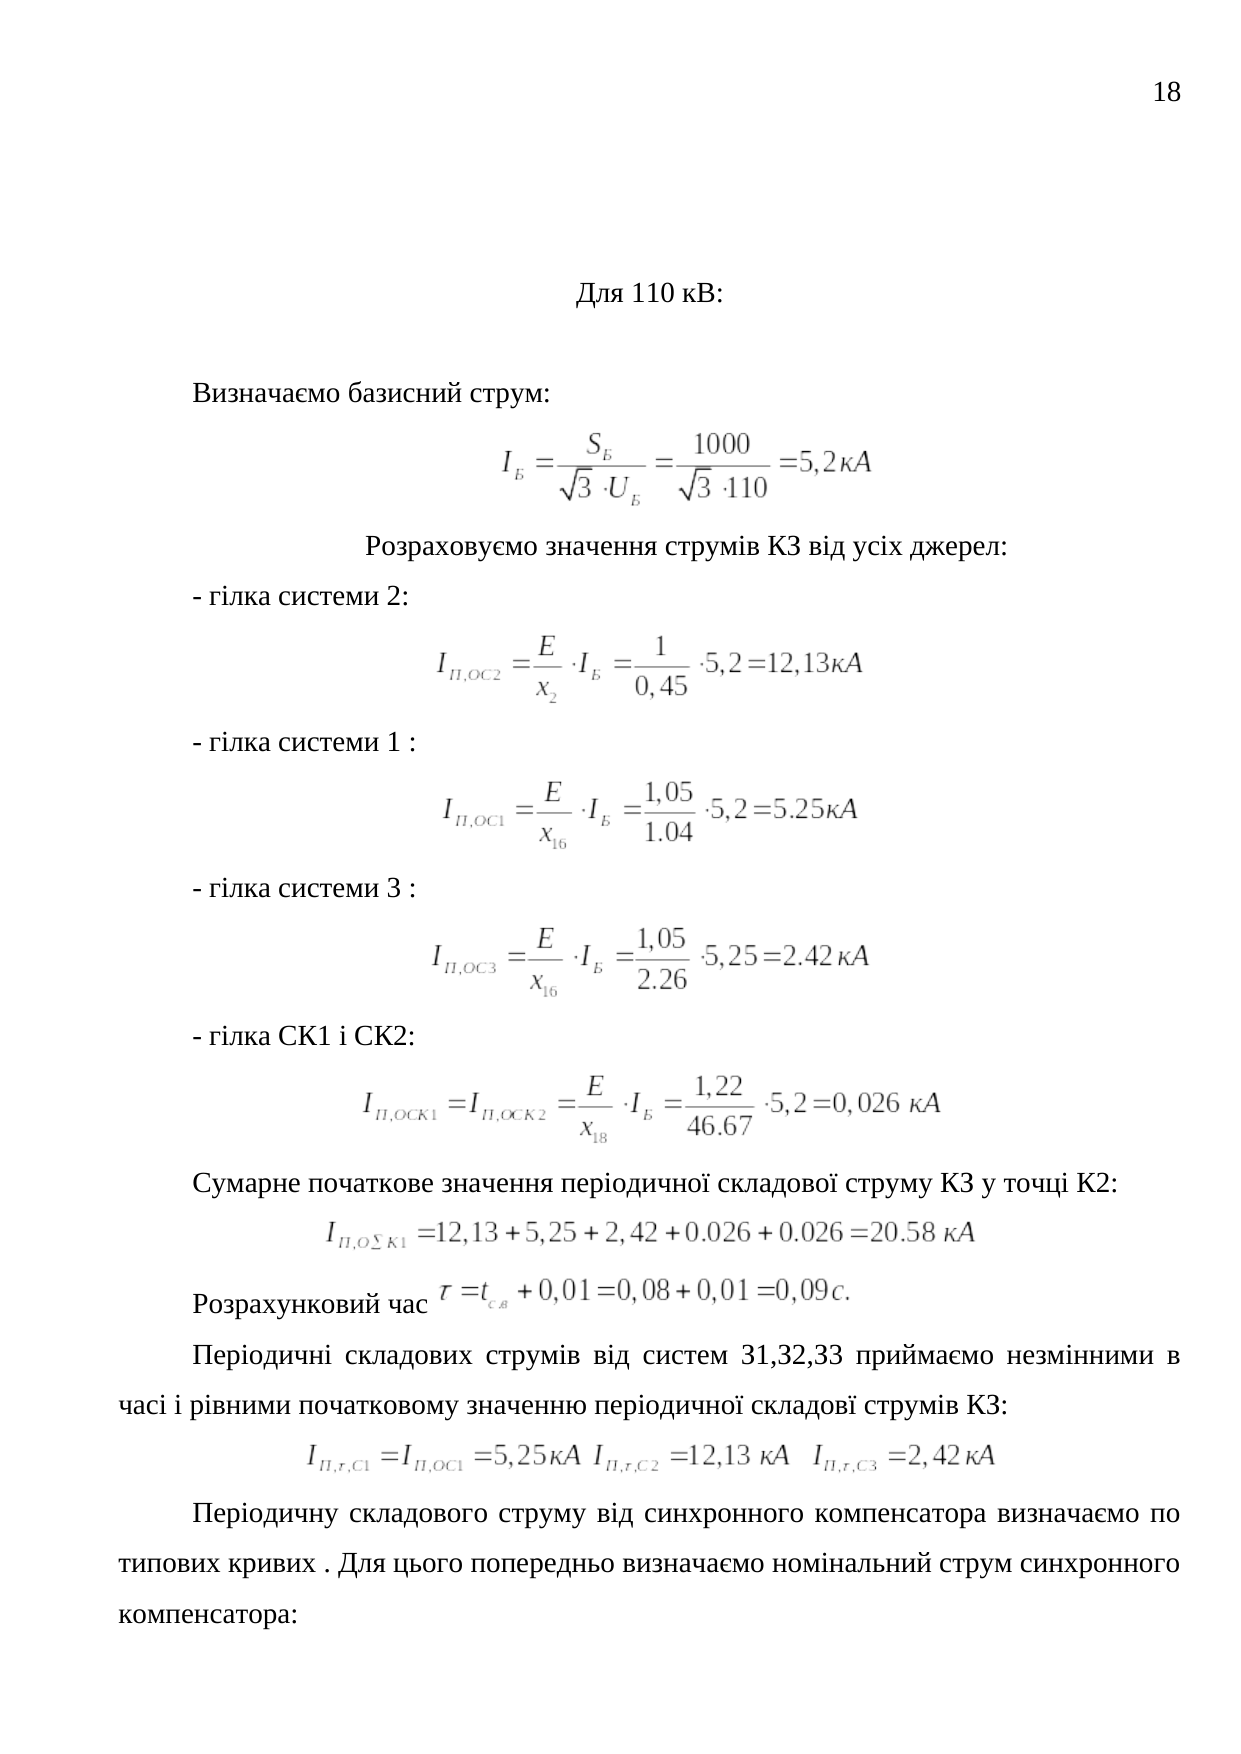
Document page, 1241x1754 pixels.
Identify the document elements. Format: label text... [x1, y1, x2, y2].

text - гілка системи 1 : [118, 724, 1181, 758]
text - гілка системи 2: [118, 578, 1181, 611]
text Для 110 кВ: [118, 275, 1181, 308]
text Сумарне початкове значення періодичної складової струму КЗ у точці К2: [118, 1165, 1181, 1198]
text - гілка системи 3 : [118, 871, 1181, 904]
text Розрахунковий час [118, 1273, 1181, 1320]
text Періодичну складового струму від синхронного компенсатора визначаємо по типових кривих . Для цього попередньо визначаємо номінальний струм синхронного компенсатора: [118, 1495, 1181, 1629]
text - гілка СК1 і СК2: [118, 1018, 1181, 1052]
text Періодичні складових струмів від систем З1,З2,З3 приймаємо незмінними в часі і рівними початковому значенню періодичної складовї струмів КЗ: [118, 1337, 1181, 1421]
text Розраховуємо значення струмів КЗ від усіх джерел: [118, 528, 1181, 561]
text Визначаємо базисний струм: [118, 376, 1181, 409]
